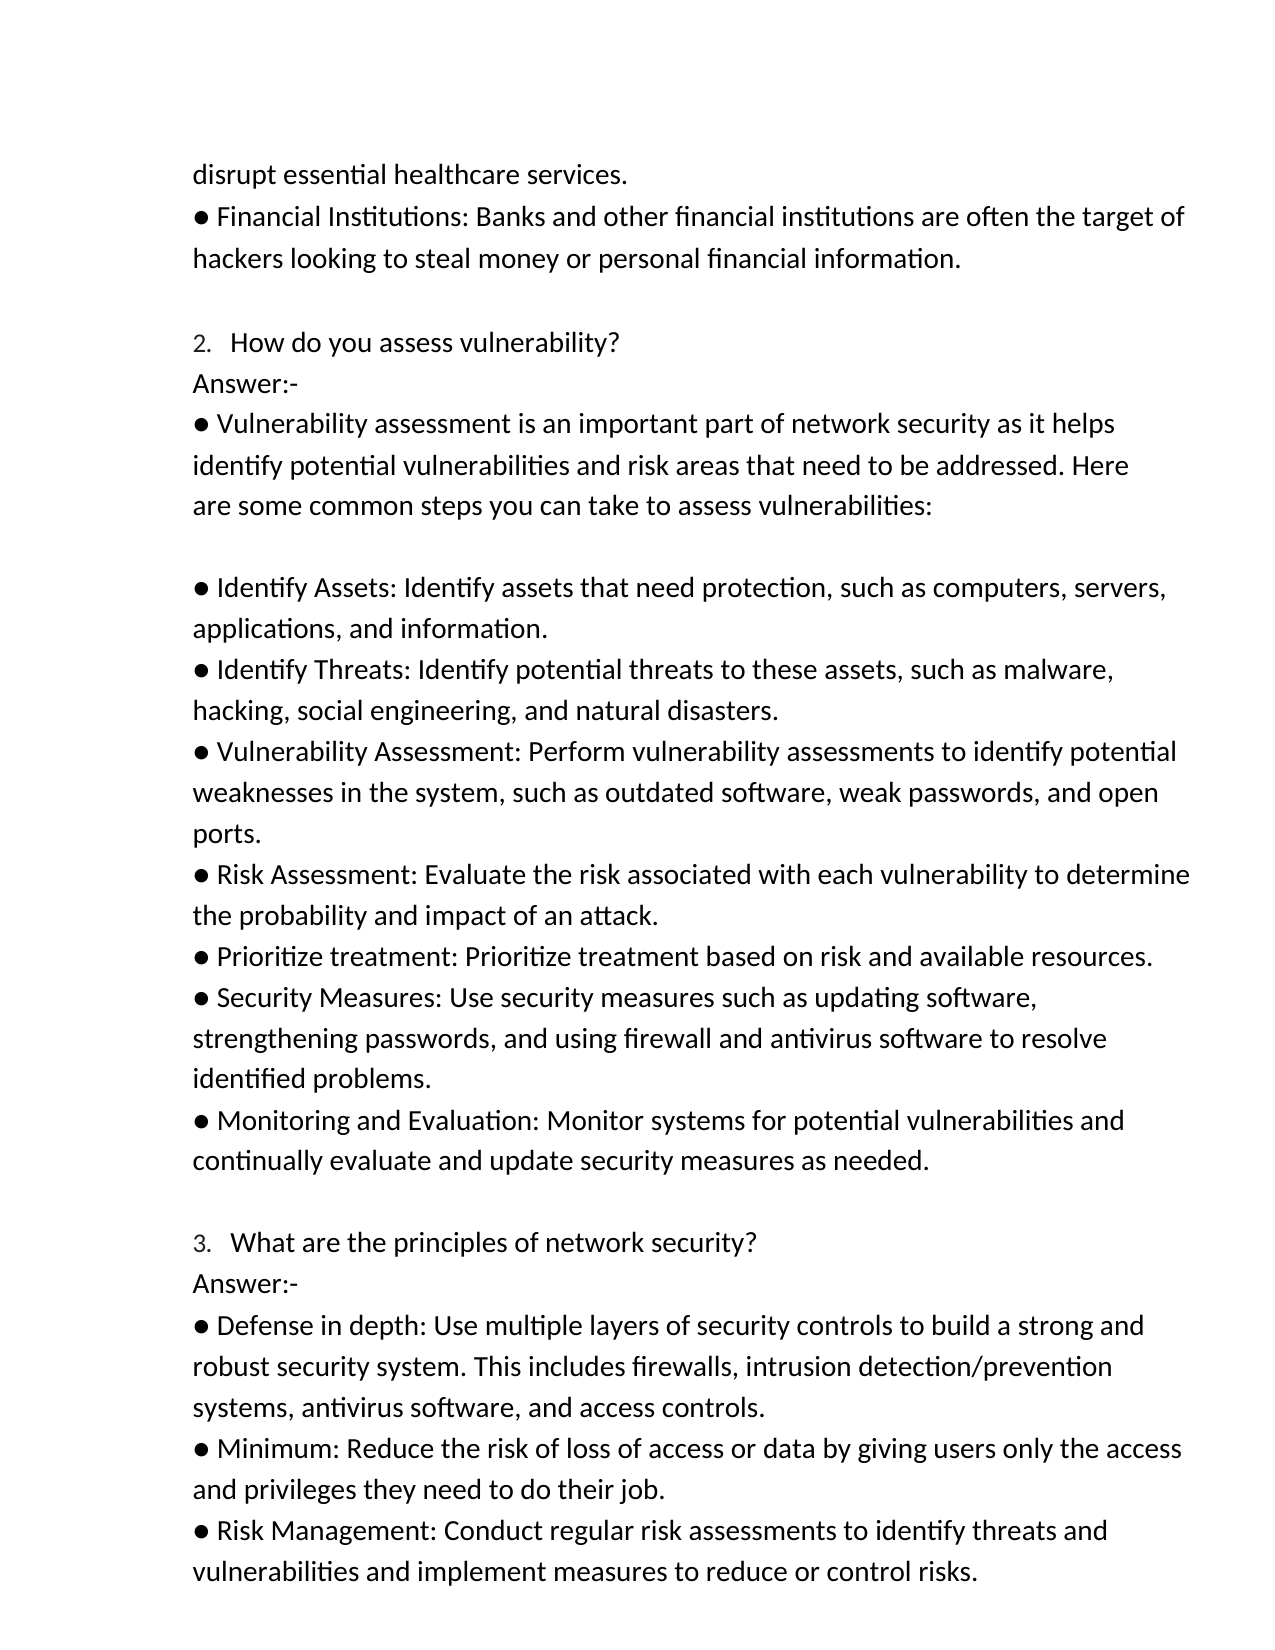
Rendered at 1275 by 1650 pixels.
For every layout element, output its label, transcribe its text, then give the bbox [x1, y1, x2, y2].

text the probability and impact of an attack. [192, 897, 1275, 932]
text robust security system. This includes firewalls, intrusion detection/prevention [192, 1348, 1275, 1383]
text ● Financial Institutions: Banks and other financial institutions are often the target of [192, 198, 1275, 234]
text ● Monitoring and Evaluation: Monitor systems for potential vulnerabilities and [192, 1102, 1275, 1137]
text identify potential vulnerabilities and risk areas that need to be addressed. Here [192, 447, 1275, 482]
text ● Defense in depth: Use multiple layers of security controls to build a strong and [192, 1307, 1275, 1342]
text ● Identify Threats: Identify potential threats to these assets, such as malware, [192, 651, 1275, 687]
text hacking, social engineering, and natural disasters. [192, 692, 1275, 728]
text identified problems. [192, 1061, 1275, 1096]
text are some common steps you can take to assess vulnerabilities: [192, 487, 1275, 523]
text ports. [192, 815, 1275, 851]
text ● Identify Assets: Identify assets that need protection, such as computers, servers, [192, 569, 1275, 605]
text ● Risk Assessment: Evaluate the risk associated with each vulnerability to determine [192, 856, 1275, 892]
text ● Risk Management: Conduct regular risk assessments to identify threats and [192, 1512, 1275, 1547]
text vulnerabilities and implement measures to reduce or control risks. [192, 1553, 1275, 1588]
text disrupt essential healthcare services. [192, 156, 1275, 192]
text Answer:- [192, 1266, 1275, 1301]
text ● Vulnerability Assessment: Perform vulnerability assessments to identify potential [192, 733, 1275, 769]
text Answer:- [192, 365, 1275, 400]
list How do you assess vulnerability? [192, 324, 1275, 359]
text ● Prioritize treatment: Prioritize treatment based on risk and available resources. [192, 938, 1275, 973]
text applications, and information. [192, 610, 1275, 646]
text weaknesses in the system, such as outdated software, weak passwords, and open [192, 774, 1275, 810]
text continually evaluate and update security measures as needed. [192, 1142, 1275, 1178]
list What are the principles of network security? [192, 1224, 1275, 1260]
text and privileges they need to do their job. [192, 1471, 1275, 1506]
text ● Vulnerability assessment is an important part of network security as it helps [192, 406, 1275, 441]
text ● Security Measures: Use security measures such as updating software, [192, 979, 1275, 1014]
text hackers looking to steal money or personal financial information. [192, 241, 1275, 276]
text ● Minimum: Reduce the risk of loss of access or data by giving users only the access [192, 1430, 1275, 1465]
text strengthening passwords, and using firewall and antivirus software to resolve [192, 1020, 1275, 1055]
text systems, antivirus software, and access controls. [192, 1389, 1275, 1424]
